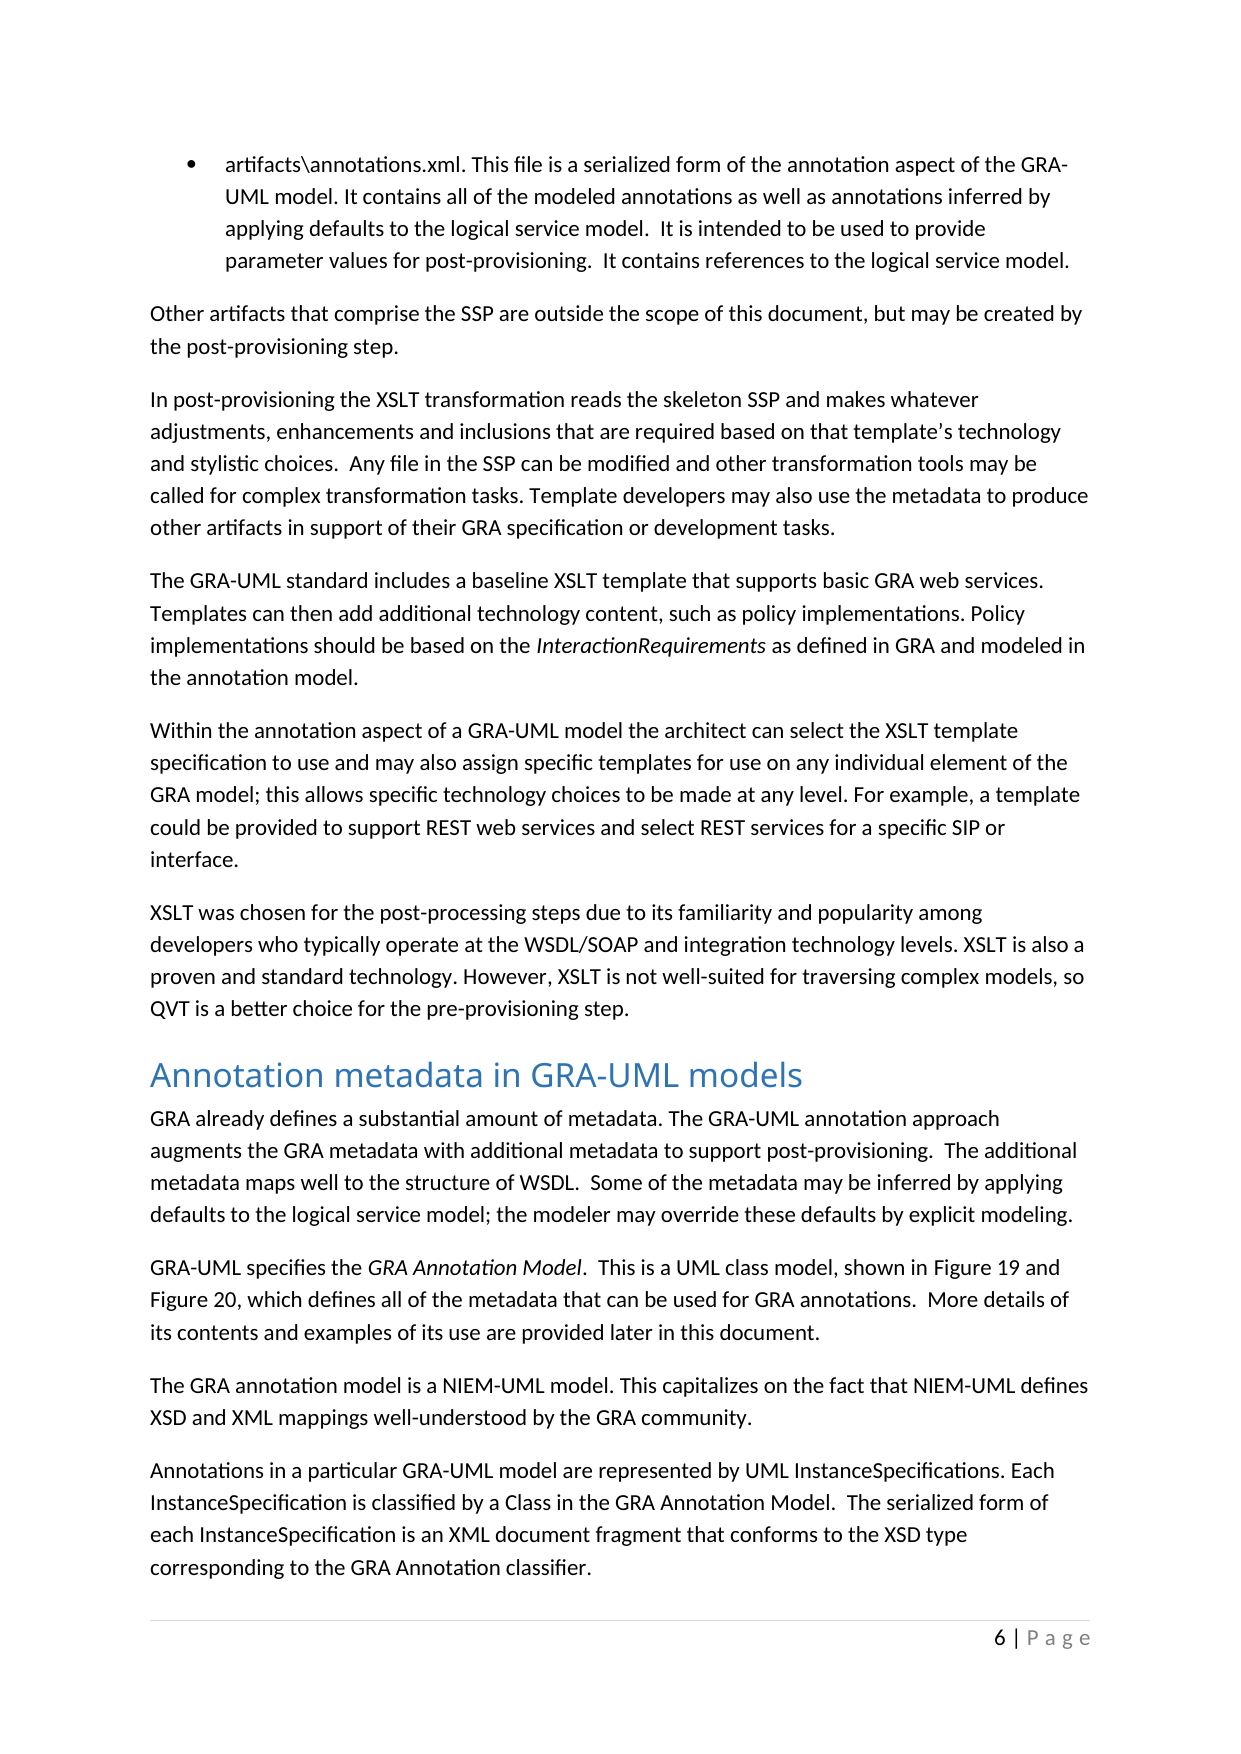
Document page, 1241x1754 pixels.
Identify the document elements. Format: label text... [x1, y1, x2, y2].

subtitle Annotation metadata in GRA-UML models [150, 1052, 1090, 1097]
text Within the annotation aspect of a GRA-UML model the architect can select the XSLT template specification to use and may also assign specific templates for use on any individual element of the GRA model; this allows specific technology choices to be made at any level. For example, a template could be provided to support REST web services and select REST services for a specific SIP or interface. [150, 716, 1090, 873]
text In post-provisioning the XSLT transformation reads the skeleton SSP and makes whatever adjustments, enhancements and inclusions that are required based on that template’s technology and stylistic choices. Any file in the SSP can be modified and other transformation tools may be called for complex transformation tasks. Template developers may also use the metadata to produce other artifacts in support of their GRA specification or development tasks. [150, 385, 1090, 542]
text GRA already defines a substantial amount of metadata. The GRA-UML annotation approach augments the GRA metadata with additional metadata to support post-provisioning. The additional metadata maps well to the structure of WSDL. Some of the metadata may be inferred by applying defaults to the logical service model; the modeler may override these defaults by explicit modeling. [150, 1104, 1090, 1228]
text GRA-UML specifies the GRA Annotation Model. This is a UML class model, shown in Figure 19 and Figure 20, which defines all of the metadata that can be used for GRA annotations. More details of its contents and examples of its use are provided later in this document. [150, 1253, 1090, 1346]
text Other artifacts that comprise the SSP are outside the scope of this document, but may be created by the post-provisioning step. [150, 299, 1090, 360]
text The GRA-UML standard includes a baseline XSLT template that supports basic GRA web services. Templates can then add additional technology content, such as policy implementations. Policy implementations should be based on the InteractionRequirements as defined in GRA and modeled in the annotation model. [150, 567, 1090, 691]
text Annotations in a particular GRA-UML model are represented by UML InstanceSpecifications. Each InstanceSpecification is classified by a Class in the GRA Annotation Model. The serialized form of each InstanceSpecification is an XML document fragment that conforms to the XSD type corresponding to the GRA Annotation classifier. [150, 1456, 1090, 1581]
text XSLT was chosen for the post-processing steps due to its familiarity and popularity among developers who typically operate at the WSDL/SOAP and integration technology levels. XSLT is also a proven and standard technology. However, XSLT is not well-suited for traversing complex models, so QVT is a better choice for the pre-provisioning step. [150, 898, 1090, 1022]
list artifacts\annotations.xml. This file is a serialized form of the annotation aspect of the GRA-UML model. It contains all of the modeled annotations as well as annotations inferred by applying defaults to the logical service model. It is intended to be used to provide parameter values for post-provisioning. It contains references to the logical service model. [187, 150, 1090, 274]
text The GRA annotation model is a NIEM-UML model. This capitalizes on the fact that NIEM-UML defines XSD and XML mappings well-understood by the GRA community. [150, 1371, 1090, 1431]
